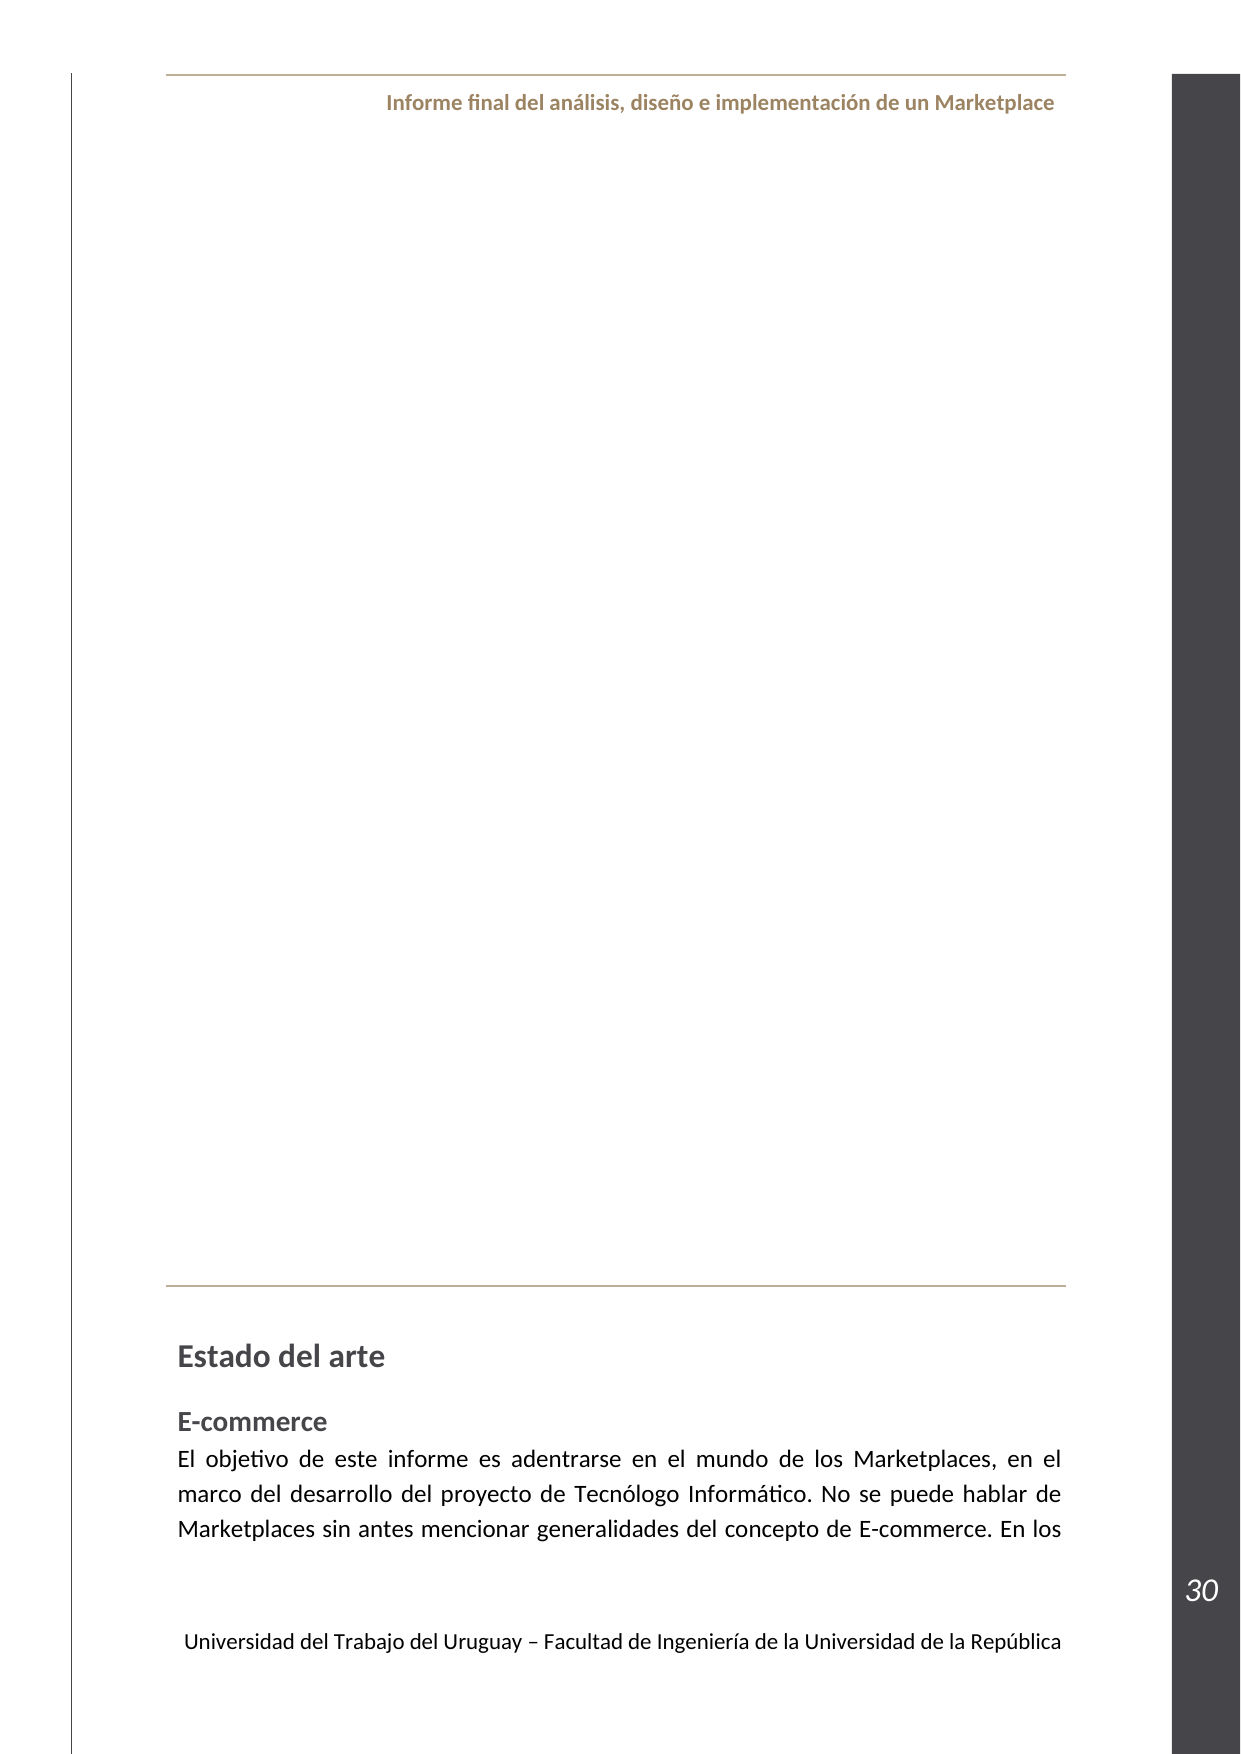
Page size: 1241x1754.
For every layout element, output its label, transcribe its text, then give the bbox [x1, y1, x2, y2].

text El objetivo de este informe es adentrarse en el mundo de los Marketplaces, en el marco del desarrollo del proyecto de Tecnólogo Informático. No se puede hablar de Marketplaces sin antes mencionar generalidades del concepto de E-commerce. En los siguientes párrafos se dará una noción general del concepto de comercio electrónico, así como algunas características y clasificaciones. [177, 1443, 1063, 1544]
subtitle E-commerce [177, 1403, 1063, 1438]
subtitle Estado del arte [177, 1335, 1063, 1376]
